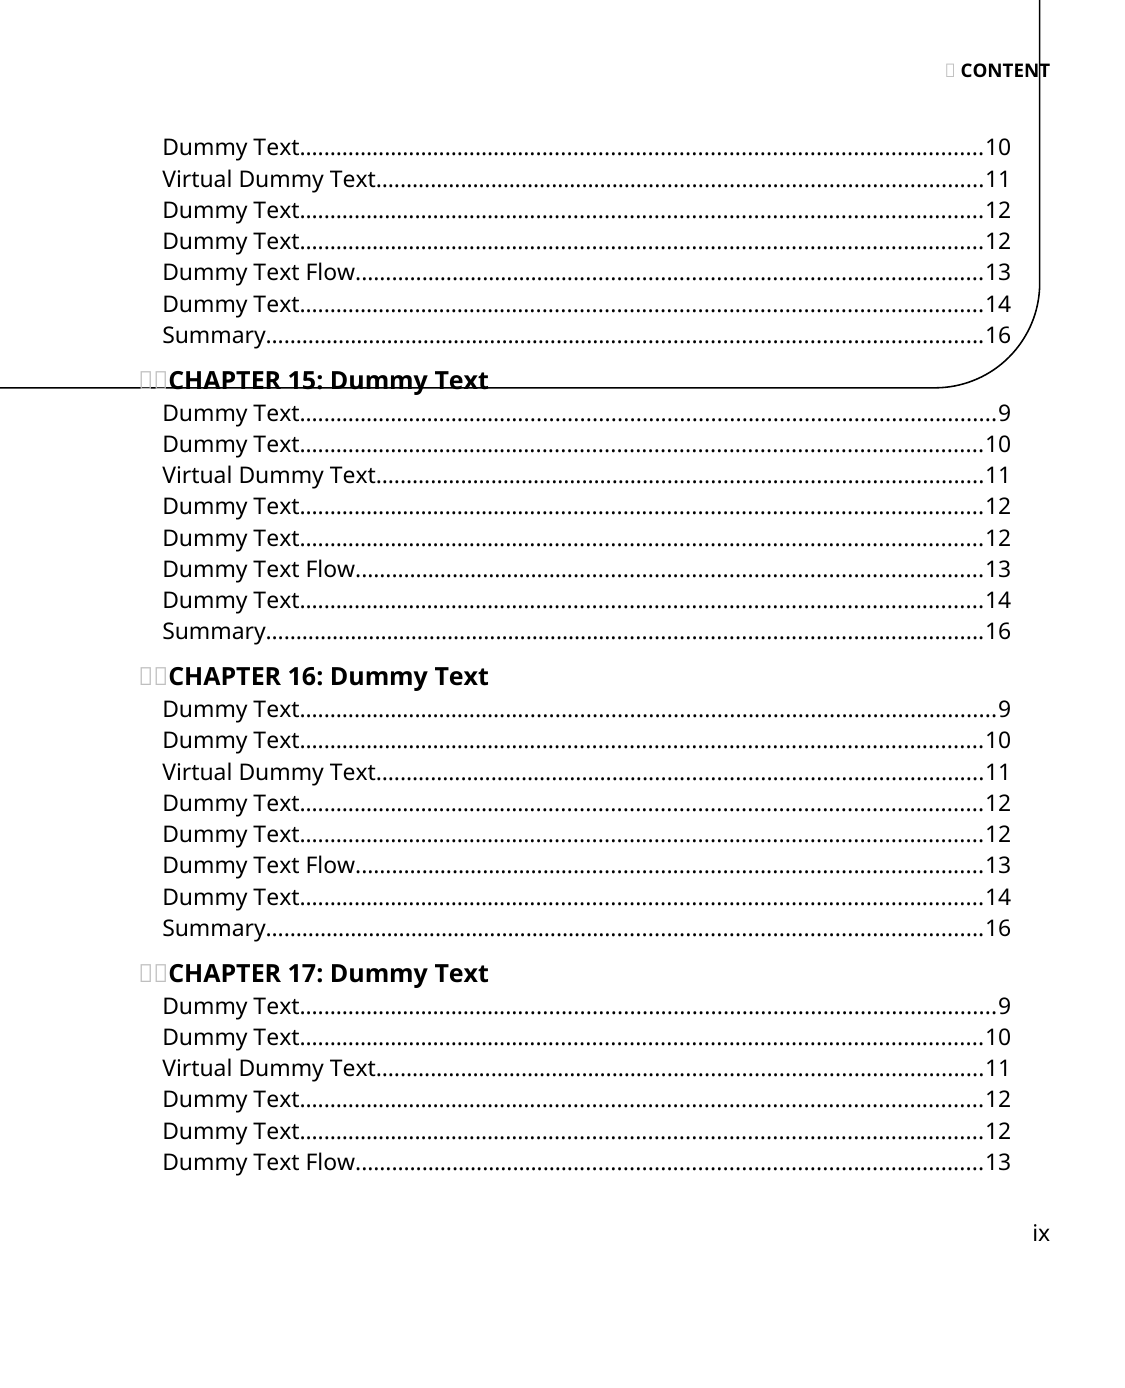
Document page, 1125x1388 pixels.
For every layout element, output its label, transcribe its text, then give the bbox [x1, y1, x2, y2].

text Summary 16 [162, 319, 1050, 350]
text Dummy Text 10 [162, 724, 1050, 756]
text Dummy Text 12 [162, 1083, 1050, 1115]
text Dummy Text 10 [162, 428, 1050, 459]
text Dummy Text 12 [162, 818, 1050, 849]
text Dummy Text Flow 13 [162, 256, 1050, 287]
text Virtual Dummy Text 11 [162, 162, 1050, 194]
text Dummy Text Flow 13 [162, 1146, 1050, 1177]
text Dummy Text 12 [162, 522, 1050, 553]
text Dummy Text Flow 13 [162, 553, 1050, 584]
text CHAPTER 17: Dummy Text 171 [138, 956, 1050, 990]
text Dummy Text 12 [162, 225, 1050, 256]
text Dummy Text 9 [162, 990, 1050, 1021]
text Dummy Text 9 [162, 693, 1050, 724]
text Summary 16 [162, 912, 1050, 943]
text Virtual Dummy Text 11 [162, 756, 1050, 787]
text Dummy Text 10 [162, 131, 1050, 162]
text Dummy Text 12 [162, 194, 1050, 225]
text Dummy Text 10 [162, 1021, 1050, 1052]
text Dummy Text Flow 13 [162, 849, 1050, 881]
text Virtual Dummy Text 11 [162, 459, 1050, 490]
text Dummy Text 12 [162, 490, 1050, 522]
text Virtual Dummy Text 11 [162, 1052, 1050, 1083]
text CHAPTER 15: Dummy Text 151 [138, 362, 1050, 397]
text Dummy Text 12 [162, 787, 1050, 818]
text CHAPTER 16: Dummy Text 159 [138, 659, 1050, 693]
text Dummy Text 14 [162, 881, 1050, 912]
text Dummy Text 14 [162, 287, 1050, 319]
text Summary 16 [162, 615, 1050, 647]
text Dummy Text 9 [162, 397, 1050, 428]
text Dummy Text 14 [162, 584, 1050, 615]
text Dummy Text 12 [162, 1115, 1050, 1146]
